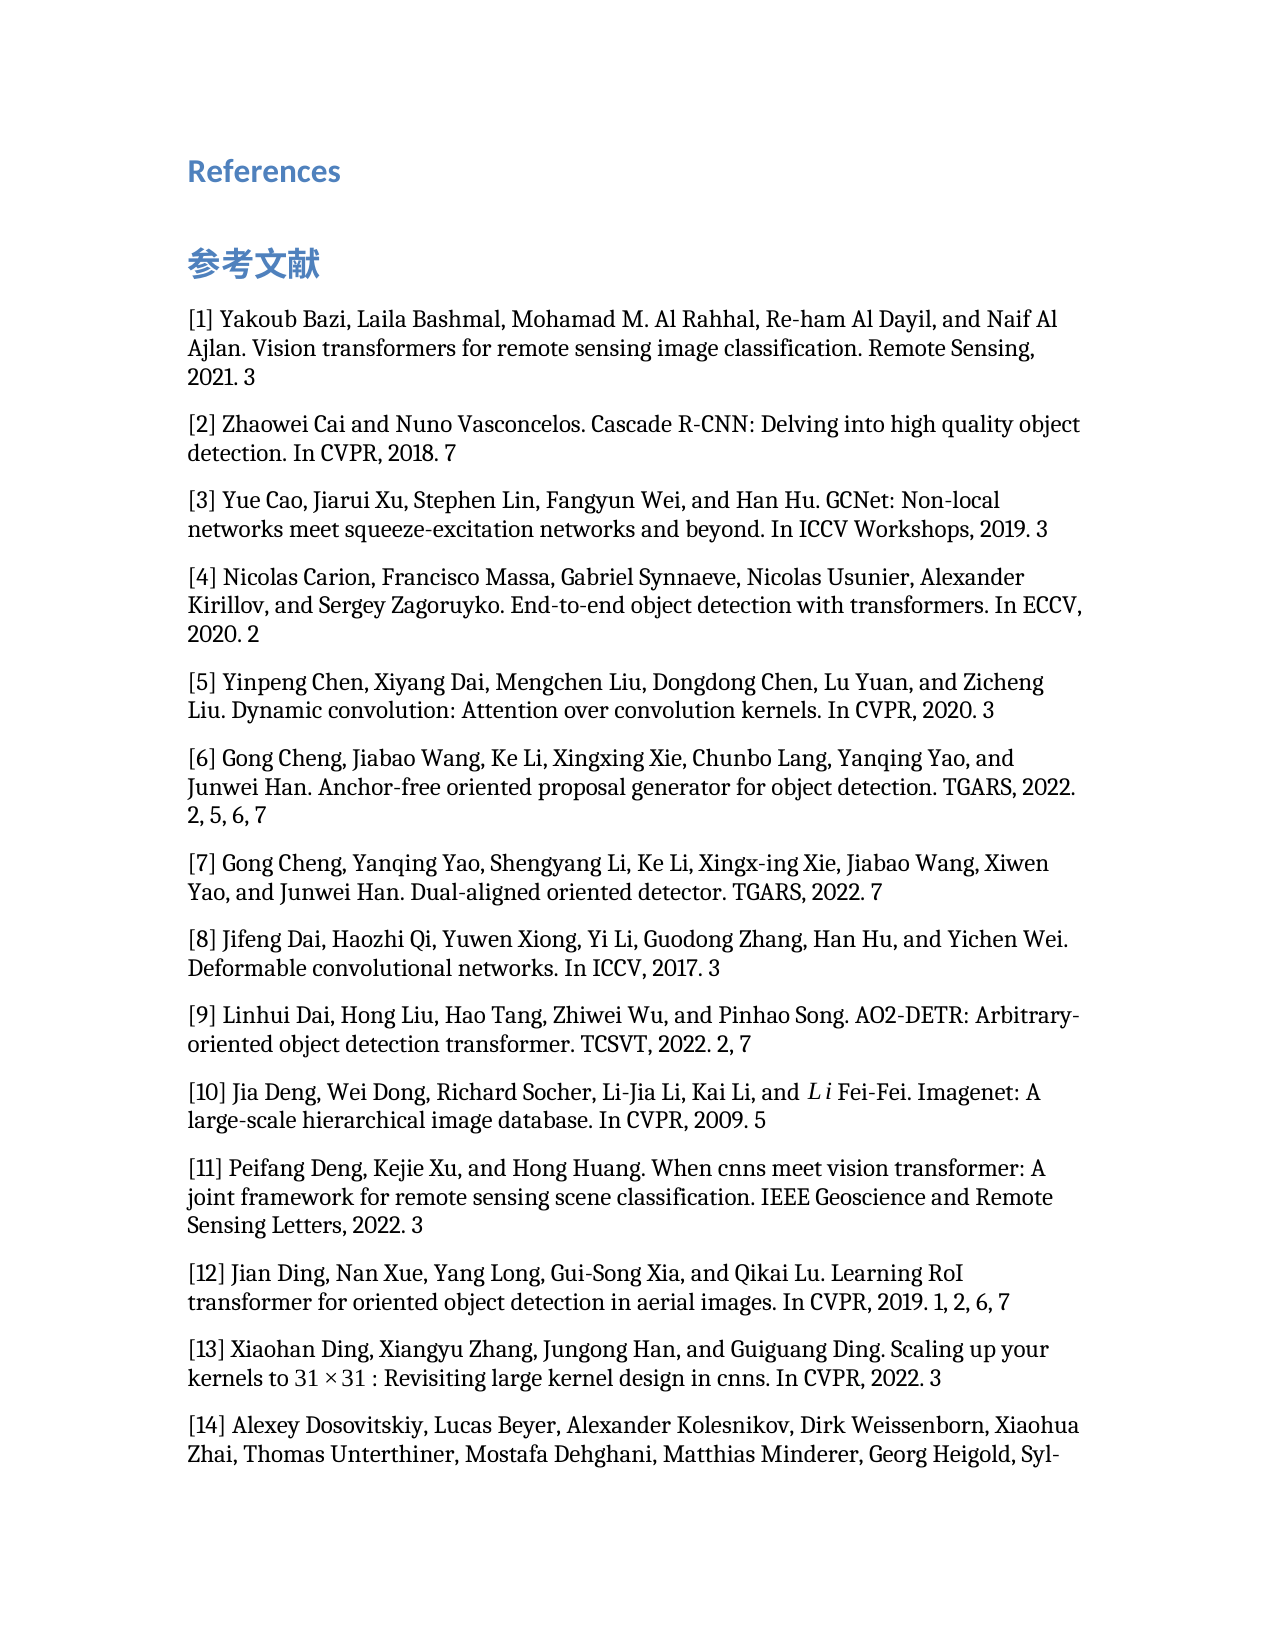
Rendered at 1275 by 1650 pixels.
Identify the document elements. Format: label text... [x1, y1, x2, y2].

text [4] Nicolas Carion, Francisco Massa, Gabriel Synnaeve, Nicolas Usunier, Alexander Kirillov, and Sergey Zagoruyko. End-to-end object detection with transformers. In ECCV, 2020. 2 [187, 562, 1087, 649]
text [8] Jifeng Dai, Haozhi Qi, Yuwen Xiong, Yi Li, Guodong Zhang, Han Hu, and Yichen Wei. Deformable convolutional networks. In ICCV, 2017. 3 [187, 925, 1087, 982]
text [3] Yue Cao, Jiarui Xu, Stephen Lin, Fangyun Wei, and Han Hu. GCNet: Non-local networks meet squeeze-excitation networks and beyond. In ICCV Workshops, 2019. 3 [187, 486, 1087, 544]
text [2] Zhaowei Cai and Nuno Vasconcelos. Cascade R-CNN: Delving into high quality object detection. In CVPR, 2018. 7 [187, 410, 1087, 467]
subtitle 参考文献 [187, 241, 1087, 286]
subtitle References [187, 150, 1087, 191]
text [5] Yinpeng Chen, Xiyang Dai, Mengchen Liu, Dongdong Chen, Lu Yuan, and Zicheng Liu. Dynamic convolution: Attention over convolution kernels. In CVPR, 2020. 3 [187, 667, 1087, 725]
text [11] Peifang Deng, Kejie Xu, and Hong Huang. When cnns meet vision transformer: A joint framework for remote sensing scene classification. IEEE Geoscience and Remote Sensing Letters, 2022. 3 [187, 1154, 1087, 1240]
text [187, 1411, 1087, 1469]
text [7] Gong Cheng, Yanqing Yao, Shengyang Li, Ke Li, Xingx-ing Xie, Jiabao Wang, Xiwen Yao, and Junwei Han. Dual-aligned oriented detector. TGARS, 2022. 7 [187, 849, 1087, 906]
text [1] Yakoub Bazi, Laila Bashmal, Mohamad M. Al Rahhal, Re-ham Al Dayil, and Naif Al Ajlan. Vision transformers for remote sensing image classification. Remote Sensing, 2021. 3 [187, 305, 1087, 391]
text [13] Xiaohan Ding, Xiangyu Zhang, Jungong Han, and Guiguang Ding. Scaling up your kernels to : Revisiting large kernel design in cnns. In CVPR, 2022. 3 [187, 1335, 1087, 1392]
text [12] Jian Ding, Nan Xue, Yang Long, Gui-Song Xia, and Qikai Lu. Learning RoI transformer for oriented object detection in aerial images. In CVPR, 2019. 1, 2, 6, 7 [187, 1259, 1087, 1316]
text [10] Jia Deng, Wei Dong, Richard Socher, Li-Jia Li, Kai Li, and Fei-Fei. Imagenet: A large-scale hierarchical image database. In CVPR, 2009. 5 [187, 1077, 1087, 1135]
text [9] Linhui Dai, Hong Liu, Hao Tang, Zhiwei Wu, and Pinhao Song. AO2-DETR: Arbitrary-oriented object detection transformer. TCSVT, 2022. 2, 7 [187, 1001, 1087, 1059]
text [6] Gong Cheng, Jiabao Wang, Ke Li, Xingxing Xie, Chunbo Lang, Yanqing Yao, and Junwei Han. Anchor-free oriented proposal generator for object detection. TGARS, 2022. 2, 5, 6, 7 [187, 744, 1087, 830]
